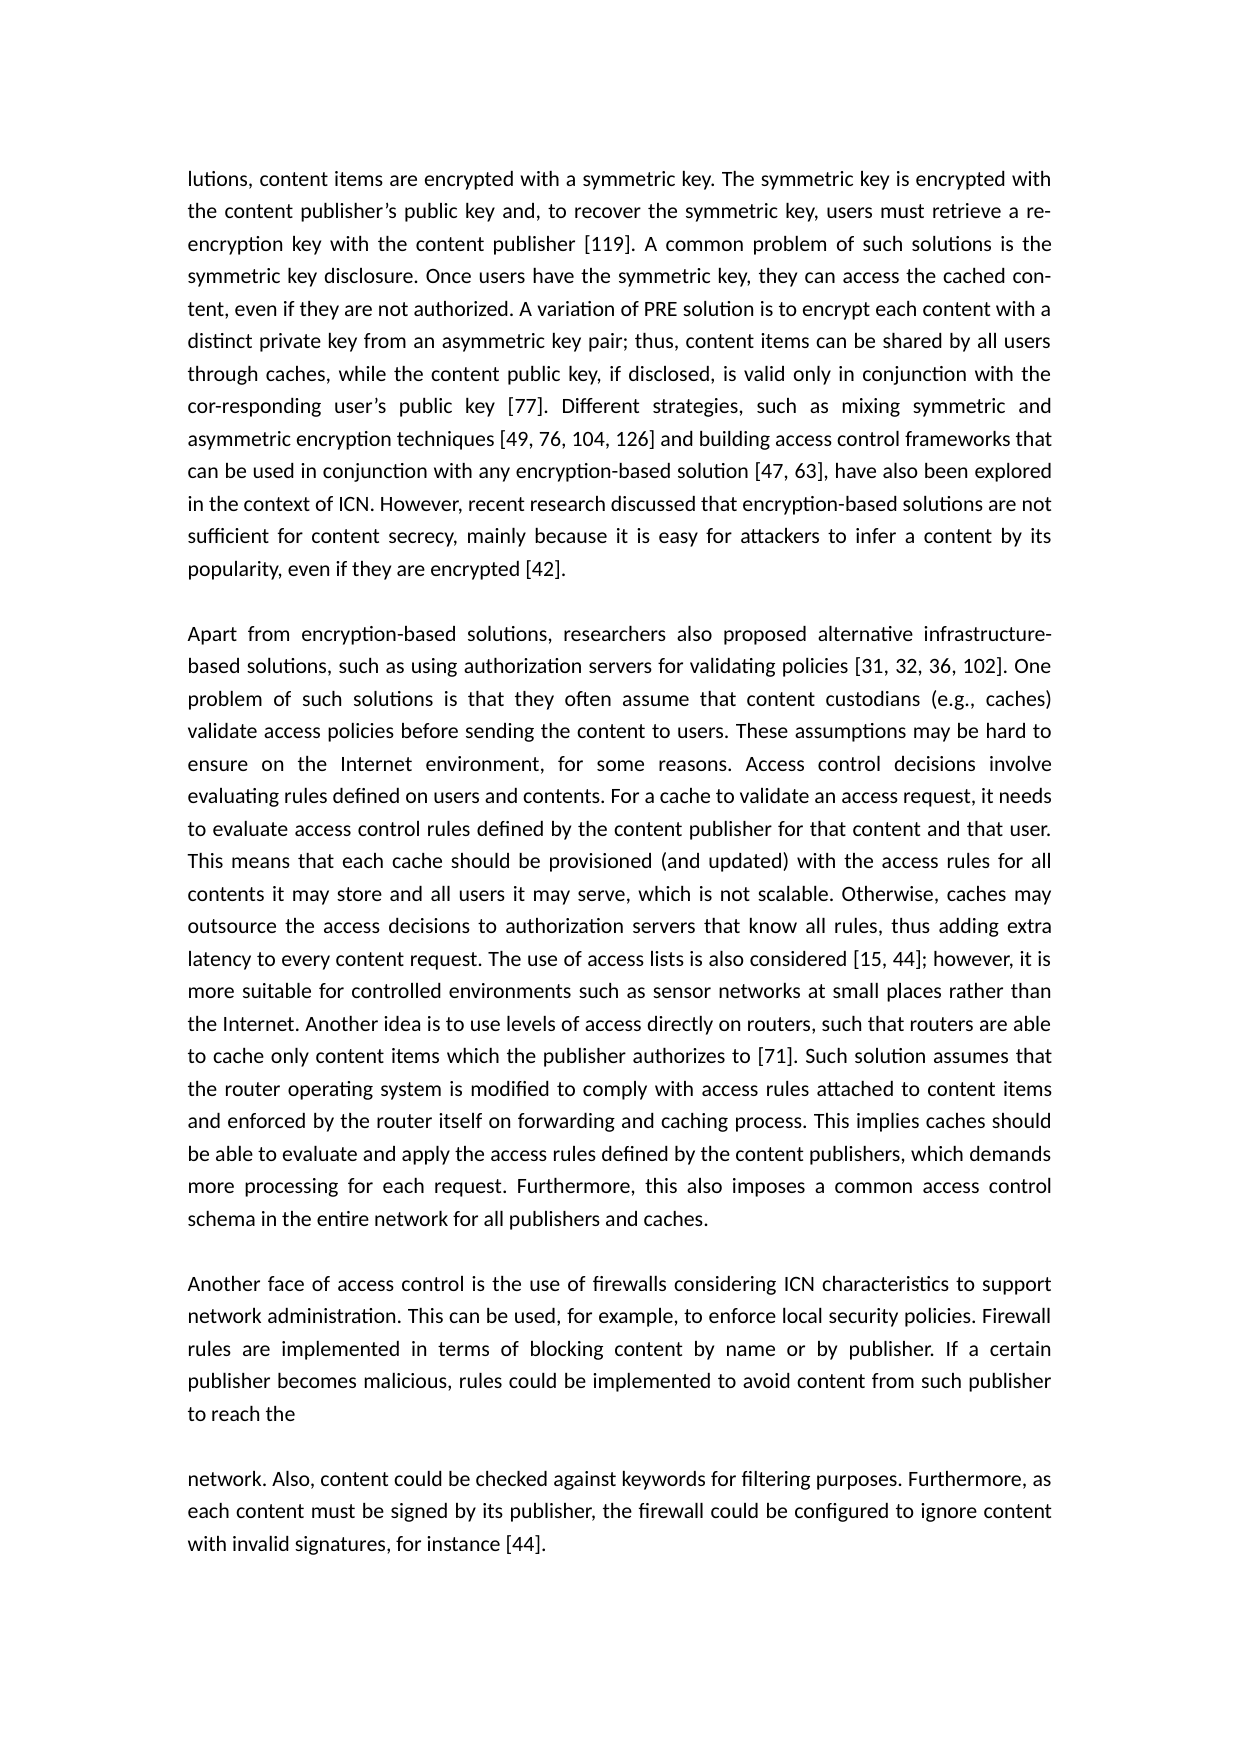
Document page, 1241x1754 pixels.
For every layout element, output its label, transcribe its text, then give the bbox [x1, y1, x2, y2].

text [187, 162, 1053, 584]
text Another face of access control is the use of firewalls considering ICN characteristics to support network administration. This can be used, for example, to enforce local security policies. Firewall rules are implemented in terms of blocking content by name or by publisher. If a certain publisher becomes malicious, rules could be implemented to avoid content from such publisher to reach the [187, 1267, 1053, 1429]
text Apart from encryption-based solutions, researchers also proposed alternative infrastructure-based solutions, such as using authorization servers for validating policies [31, 32, 36, 102]. One problem of such solutions is that they often assume that content custodians (e.g., caches) validate access policies before sending the content to users. These assumptions may be hard to ensure on the Internet environment, for some reasons. Access control decisions involve evaluating rules defined on users and contents. For a cache to validate an access request, it needs to evaluate access control rules defined by the content publisher for that content and that user. This means that each cache should be provisioned (and updated) with the access rules for all contents it may store and all users it may serve, which is not scalable. Otherwise, caches may outsource the access decisions to authorization servers that know all rules, thus adding extra latency to every content request. The use of access lists is also considered [15, 44]; however, it is more suitable for controlled environments such as sensor networks at small places rather than the Internet. Another idea is to use levels of access directly on routers, such that routers are able to cache only content items which the publisher authorizes to [71]. Such solution assumes that the router operating system is modified to comply with access rules attached to content items and enforced by the router itself on forwarding and caching process. This implies caches should be able to evaluate and apply the access rules defined by the content publishers, which demands more processing for each request. Furthermore, this also imposes a common access control schema in the entire network for all publishers and caches. [187, 617, 1053, 1234]
text network. Also, content could be checked against keywords for filtering purposes. Furthermore, as each content must be signed by its publisher, the firewall could be configured to ignore content with invalid signatures, for instance [44]. [187, 1462, 1053, 1559]
